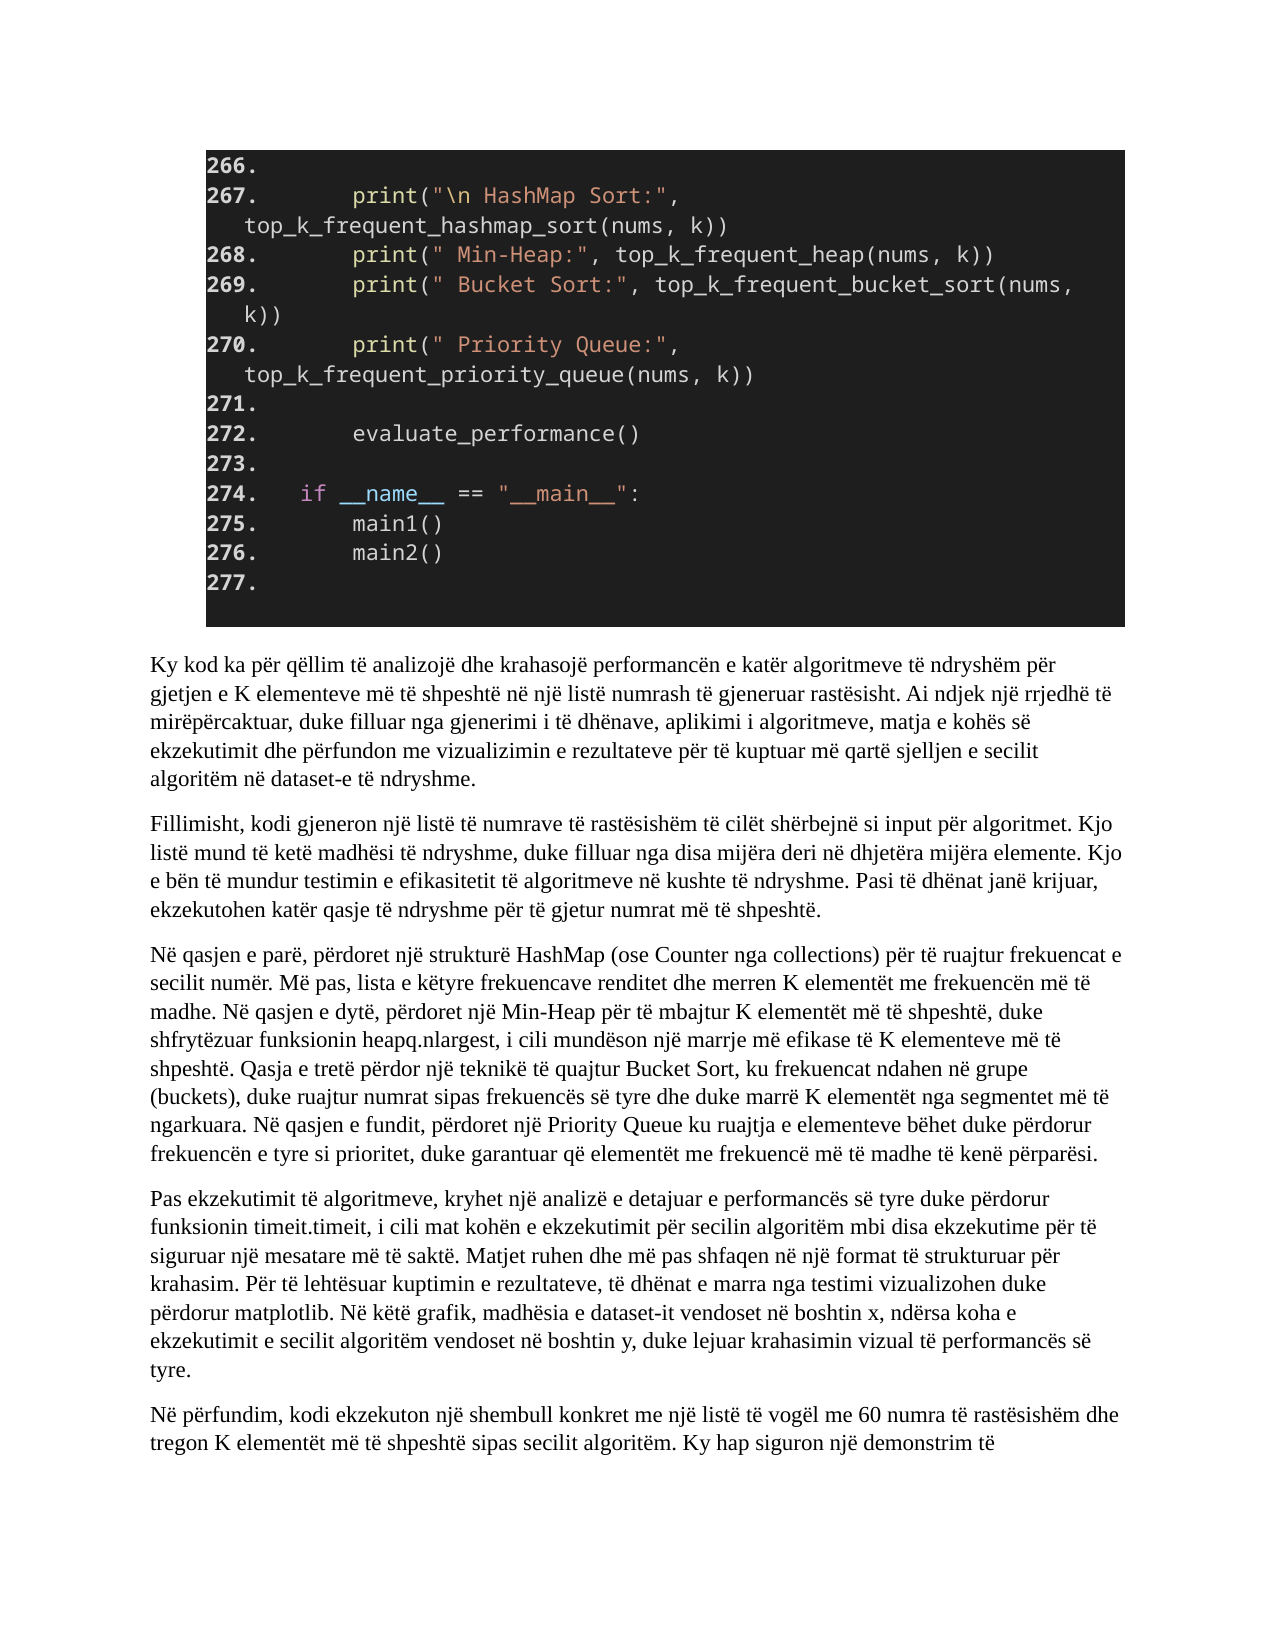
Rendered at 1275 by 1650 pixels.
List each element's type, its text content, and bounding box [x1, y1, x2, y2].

list print("\n HashMap Sort:", top_k_frequent_hashmap_sort(nums, k)) [206, 180, 1125, 239]
list if __name__ == "__main__": [206, 478, 1125, 507]
list main2() [206, 537, 1125, 567]
text Fillimisht, kodi gjeneron një listë të numrave të rastësishëm të cilët shërbejnë si input për algoritmet. Kjo listë mund të ketë madhësi të ndryshme, duke filluar nga disa mijëra deri në dhjetëra mijëra elemente. Kjo e bën të mundur testimin e efikasitetit të algoritmeve në kushte të ndryshme. Pasi të dhënat janë krijuar, ekzekutohen katër qasje të ndryshme për të gjetur numrat më të shpeshtë. [150, 810, 1125, 922]
list evaluate_performance() [206, 418, 1125, 448]
list print(" Min-Heap:", top_k_frequent_heap(nums, k)) [206, 239, 1125, 269]
list print(" Priority Queue:", top_k_frequent_priority_queue(nums, k)) [206, 329, 1125, 388]
list main1() [206, 507, 1125, 537]
list print(" Bucket Sort:", top_k_frequent_bucket_sort(nums, k)) [206, 269, 1125, 329]
text Ky kod ka për qëllim të analizojë dhe krahasojë performancën e katër algoritmeve të ndryshëm për gjetjen e K elementeve më të shpeshtë në një listë numrash të gjeneruar rastësisht. Ai ndjek një rrjedhë të mirëpërcaktuar, duke filluar nga gjenerimi i të dhënave, aplikimi i algoritmeve, matja e kohës së ekzekutimit dhe përfundon me vizualizimin e rezultateve për të kuptuar më qartë sjelljen e secilit algoritëm në dataset-e të ndryshme. [150, 652, 1125, 792]
